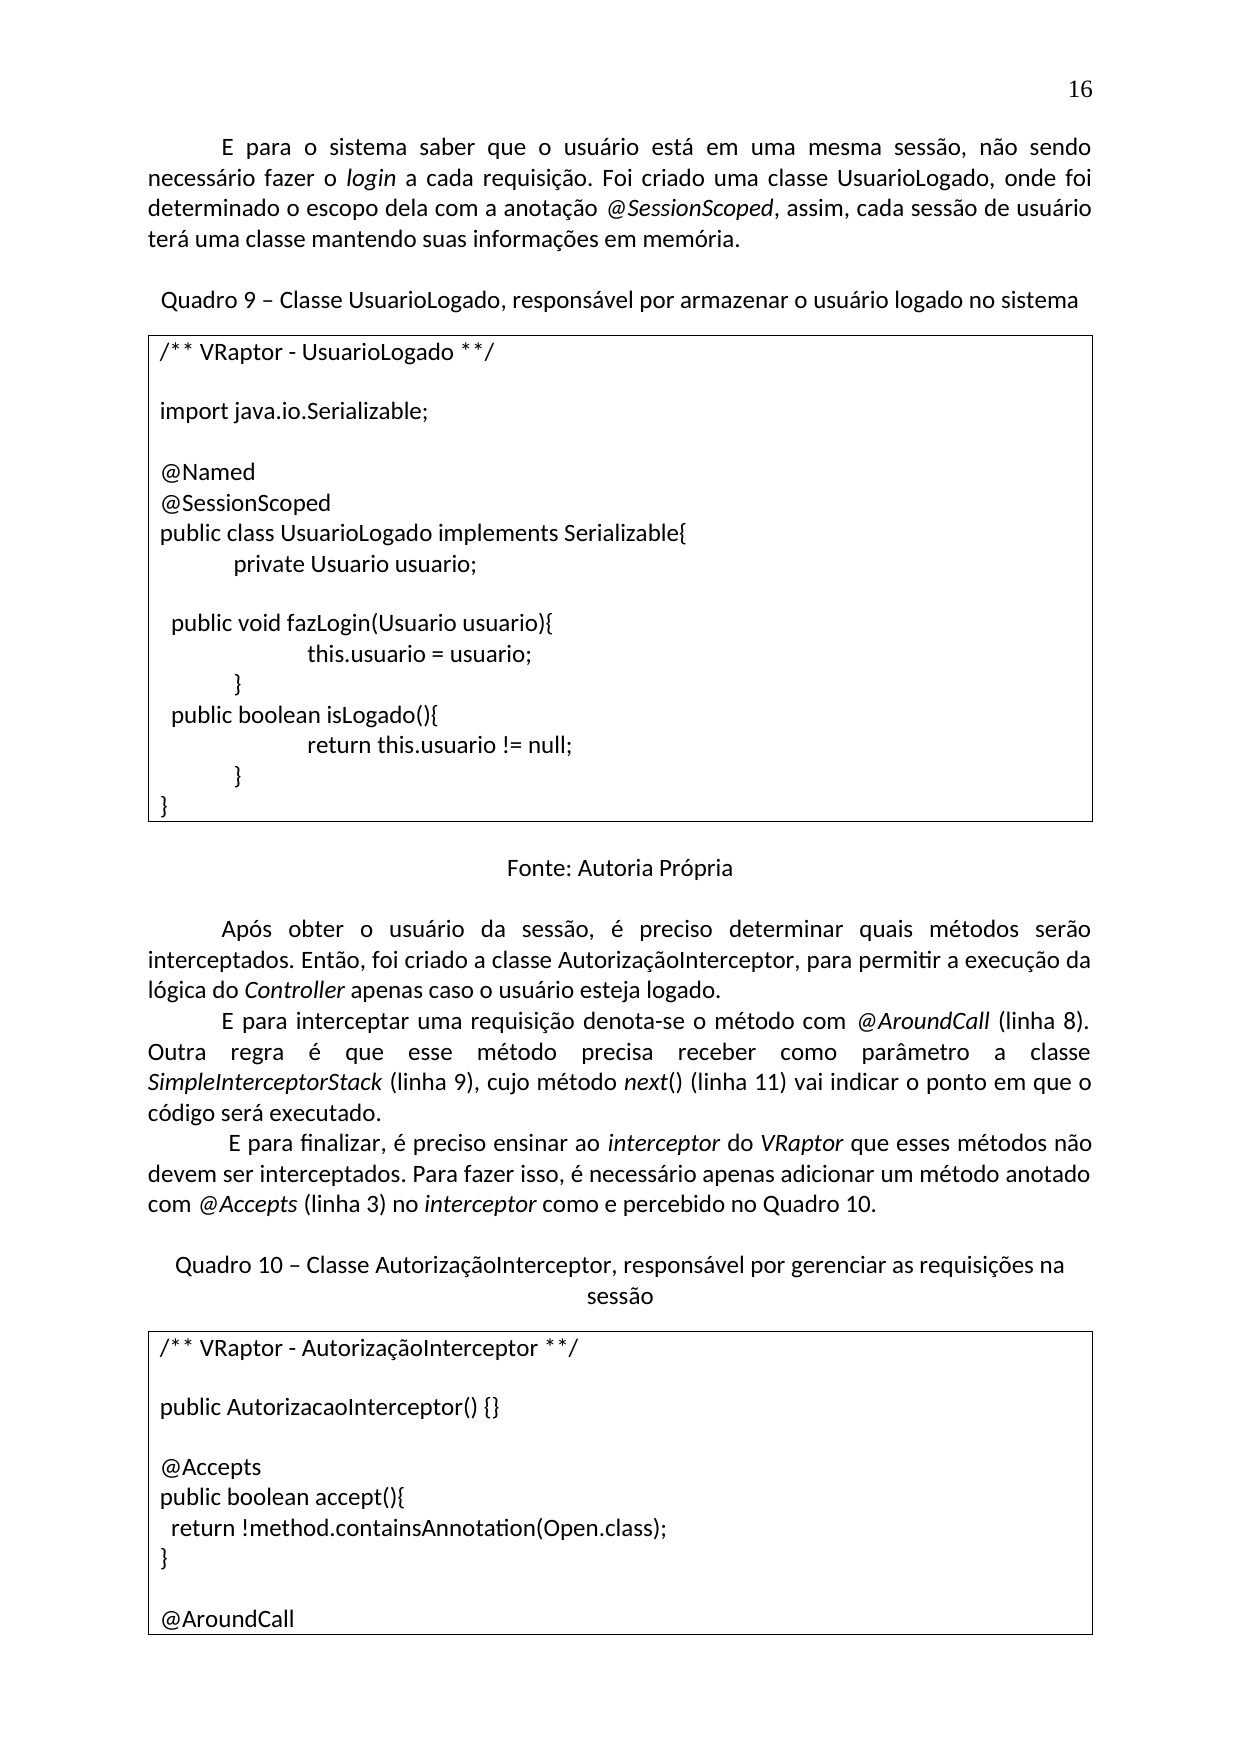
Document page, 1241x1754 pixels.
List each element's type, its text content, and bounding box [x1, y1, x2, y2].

text Após obter o usuário da sessão, é preciso determinar quais métodos serão interceptados. Então, foi criado a classe AutorizaçãoInterceptor, para permitir a execução da lógica do Controller apenas caso o usuário esteja logado. [148, 914, 1092, 1005]
text Quadro 9 – Classe UsuarioLogado, responsável por armazenar o usuário logado no sistema [148, 284, 1092, 314]
text E para interceptar uma requisição denota-se o método com @AroundCall (linha 8). Outra regra é que esse método precisa receber como parâmetro a classe SimpleInterceptorStack (linha 9), cujo método next() (linha 11) vai indicar o ponto em que o código será executado. [148, 1005, 1092, 1127]
text Quadro 10 – Classe AutorizaçãoInterceptor, responsável por gerenciar as requisições na sessão [148, 1249, 1092, 1310]
text E para o sistema saber que o usuário está em uma mesma sessão, não sendo necessário fazer o login a cada requisição. Foi criado uma classe UsuarioLogado, onde foi determinado o escopo dela com a anotação @SessionScoped, assim, cada sessão de usuário terá uma classe mantendo suas informações em memória. [148, 131, 1092, 253]
text Fonte: Autoria Própria [148, 853, 1092, 883]
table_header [149, 1332, 1092, 1634]
text E para finalizar, é preciso ensinar ao interceptor do VRaptor que esses métodos não devem ser interceptados. Para fazer isso, é necessário apenas adicionar um método anotado com @Accepts (linha 3) no interceptor como e percebido no Quadro 10. [148, 1127, 1092, 1219]
table_header /** VRaptor - UsuarioLogado **/ import java.io.Serializable; @Named @SessionScoped public class UsuarioLogado implements Serializable{ private Usuario usuario; public void fazLogin(Usuario usuario){ this.usuario = usuario; } public boolean isLogado(){ return this.usuario != null; } } [149, 336, 1092, 821]
